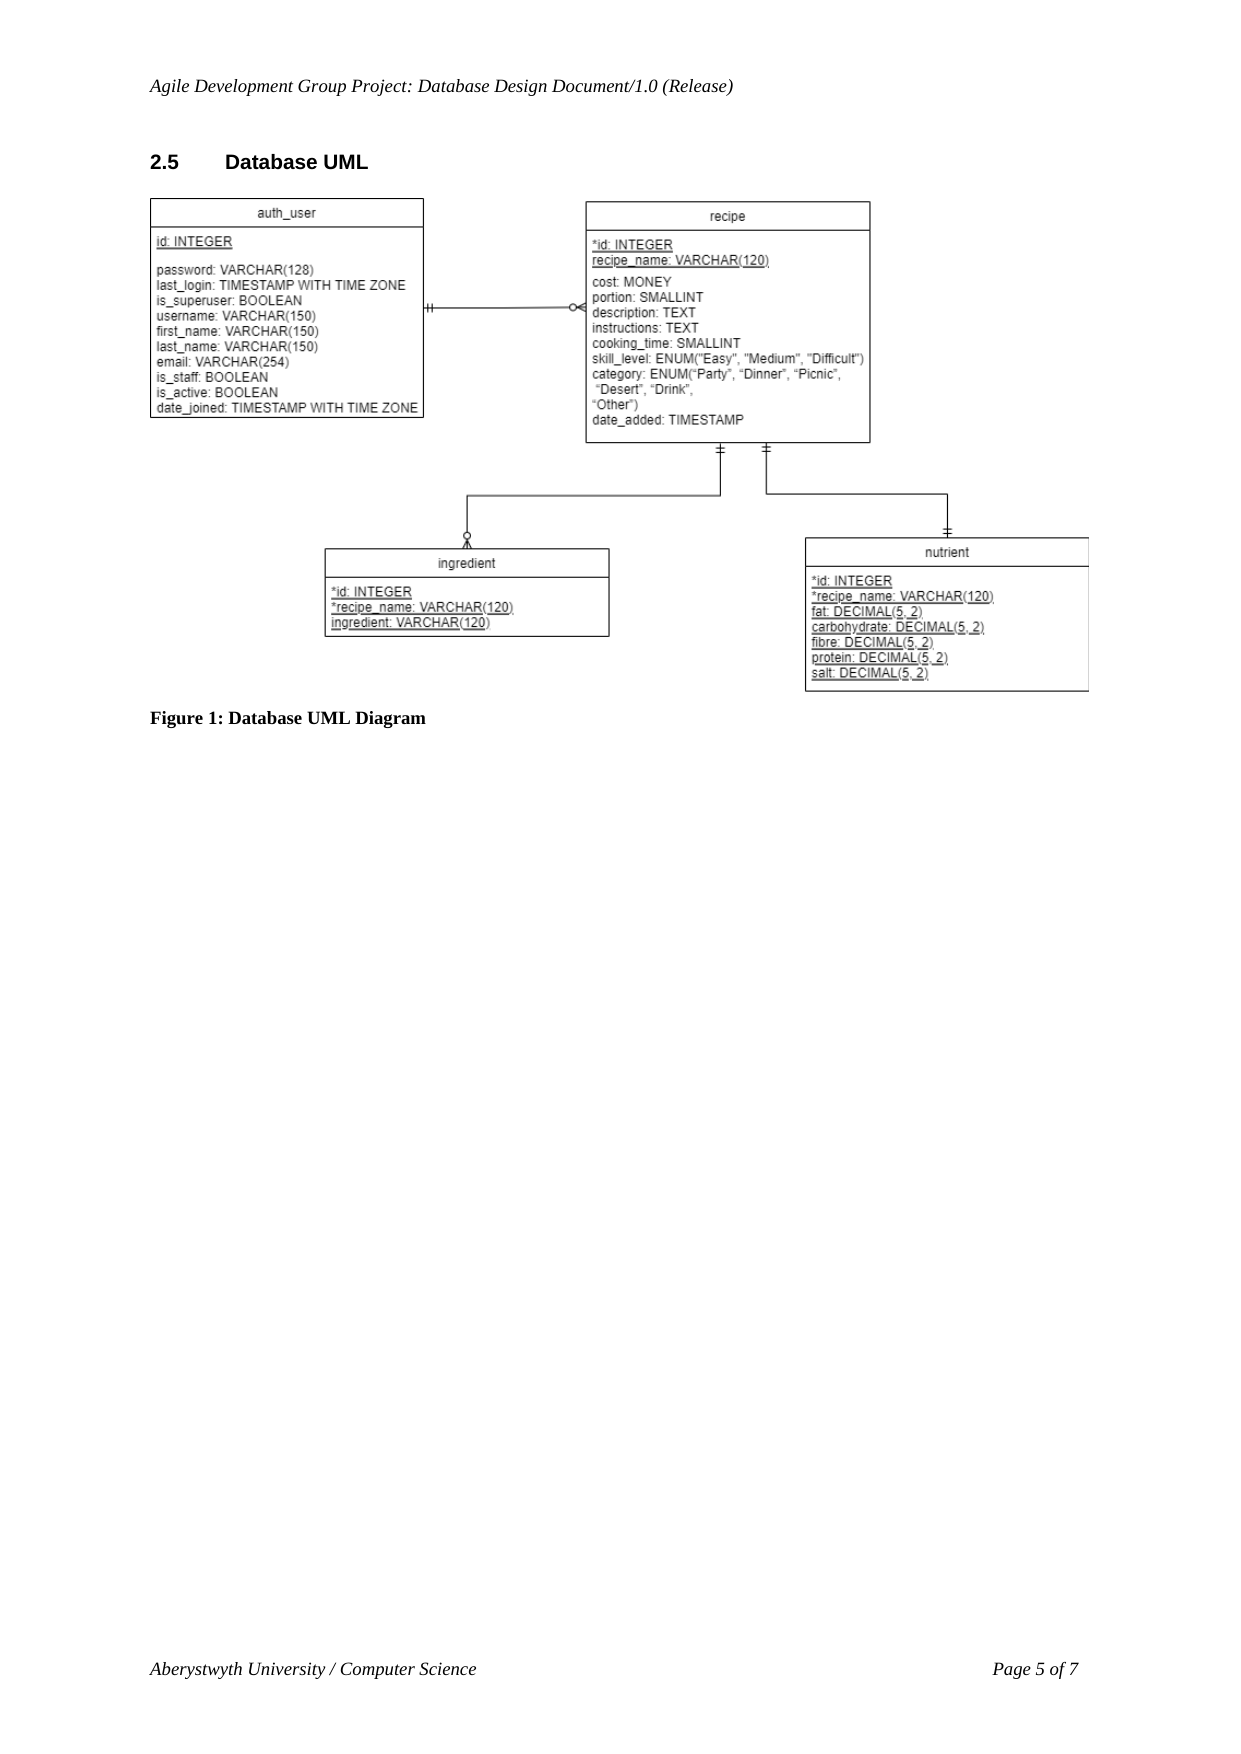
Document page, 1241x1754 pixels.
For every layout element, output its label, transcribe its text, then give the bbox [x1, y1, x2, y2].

subtitle Database UML [150, 150, 1090, 174]
picture [150, 198, 1089, 695]
text Figure 1: Database UML Diagram [150, 707, 1090, 728]
